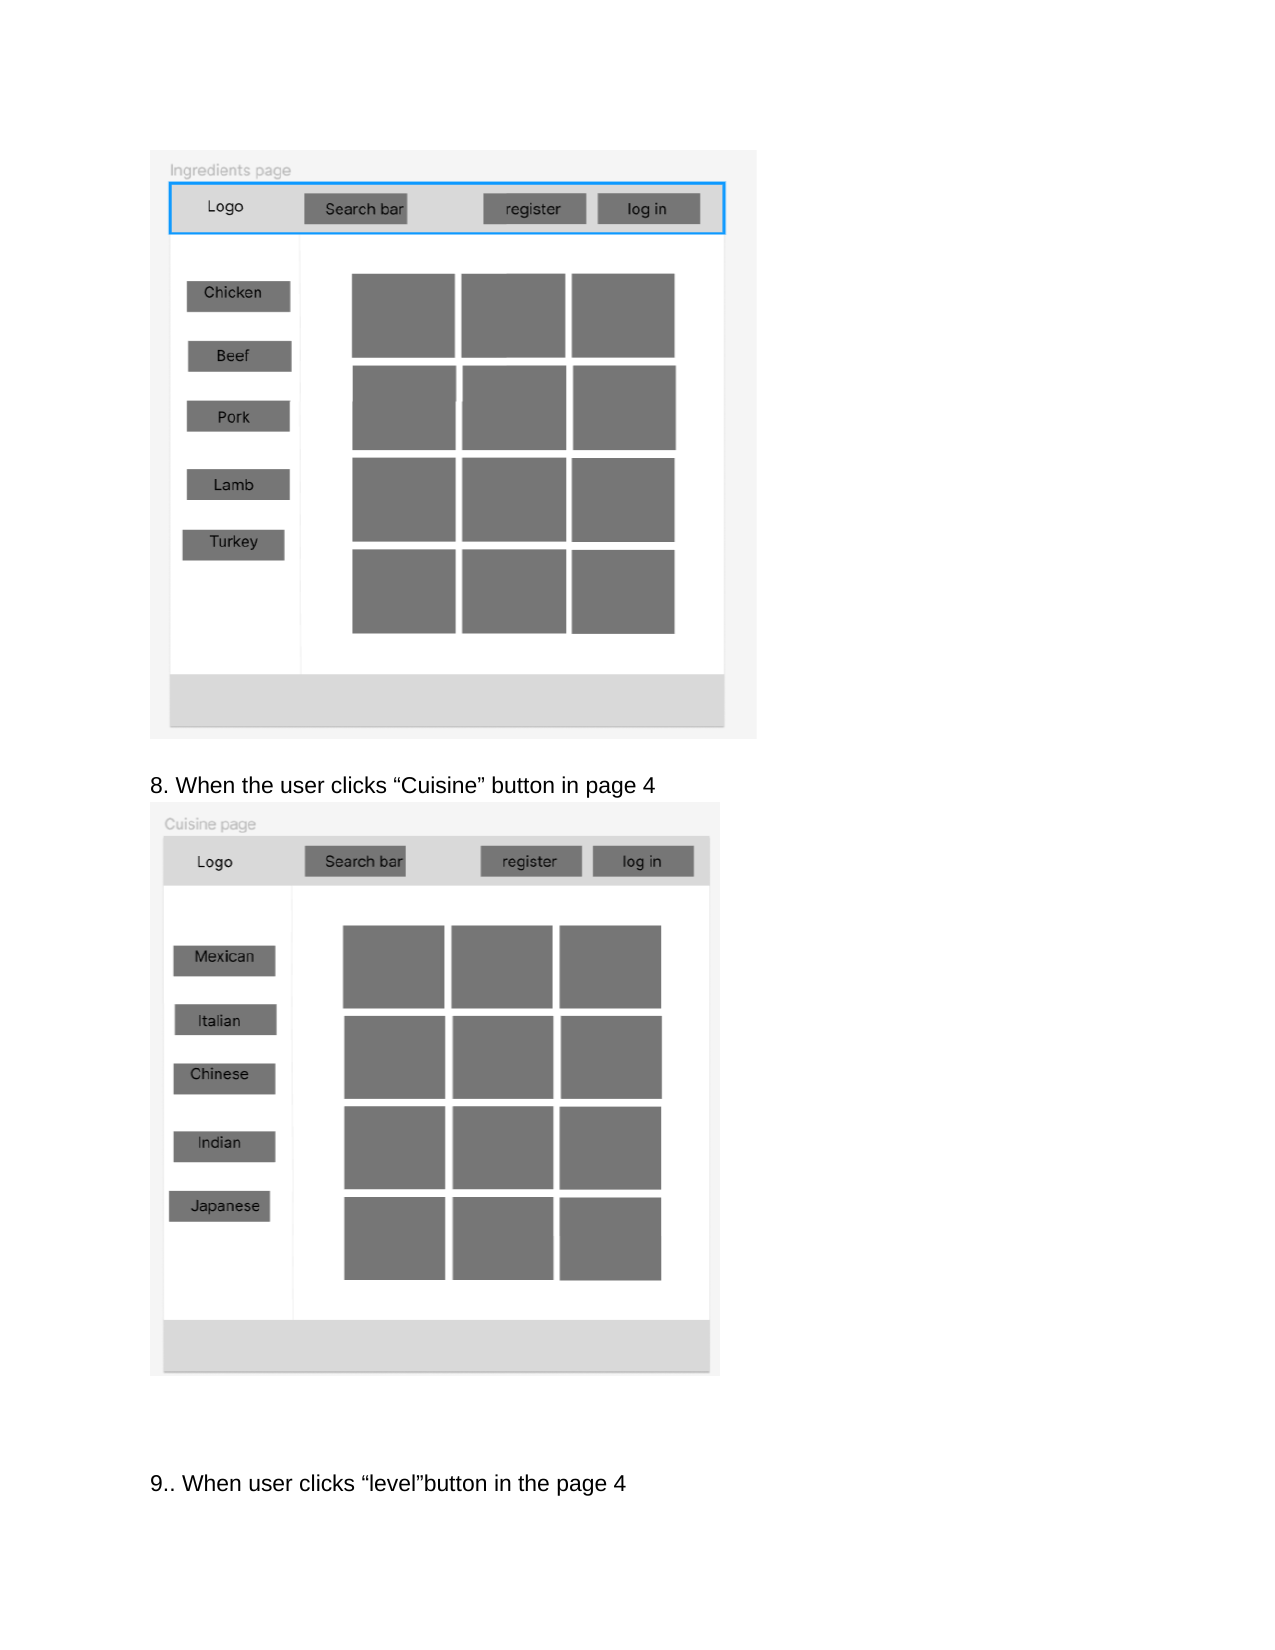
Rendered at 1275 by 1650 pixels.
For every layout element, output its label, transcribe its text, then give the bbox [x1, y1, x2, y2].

picture [150, 150, 757, 739]
text 8. When the user clicks “Cuisine” button in page 4 [150, 772, 1125, 799]
text 9.. When user clicks “level”button in the page 4 [150, 1470, 1125, 1496]
picture [150, 802, 720, 1376]
